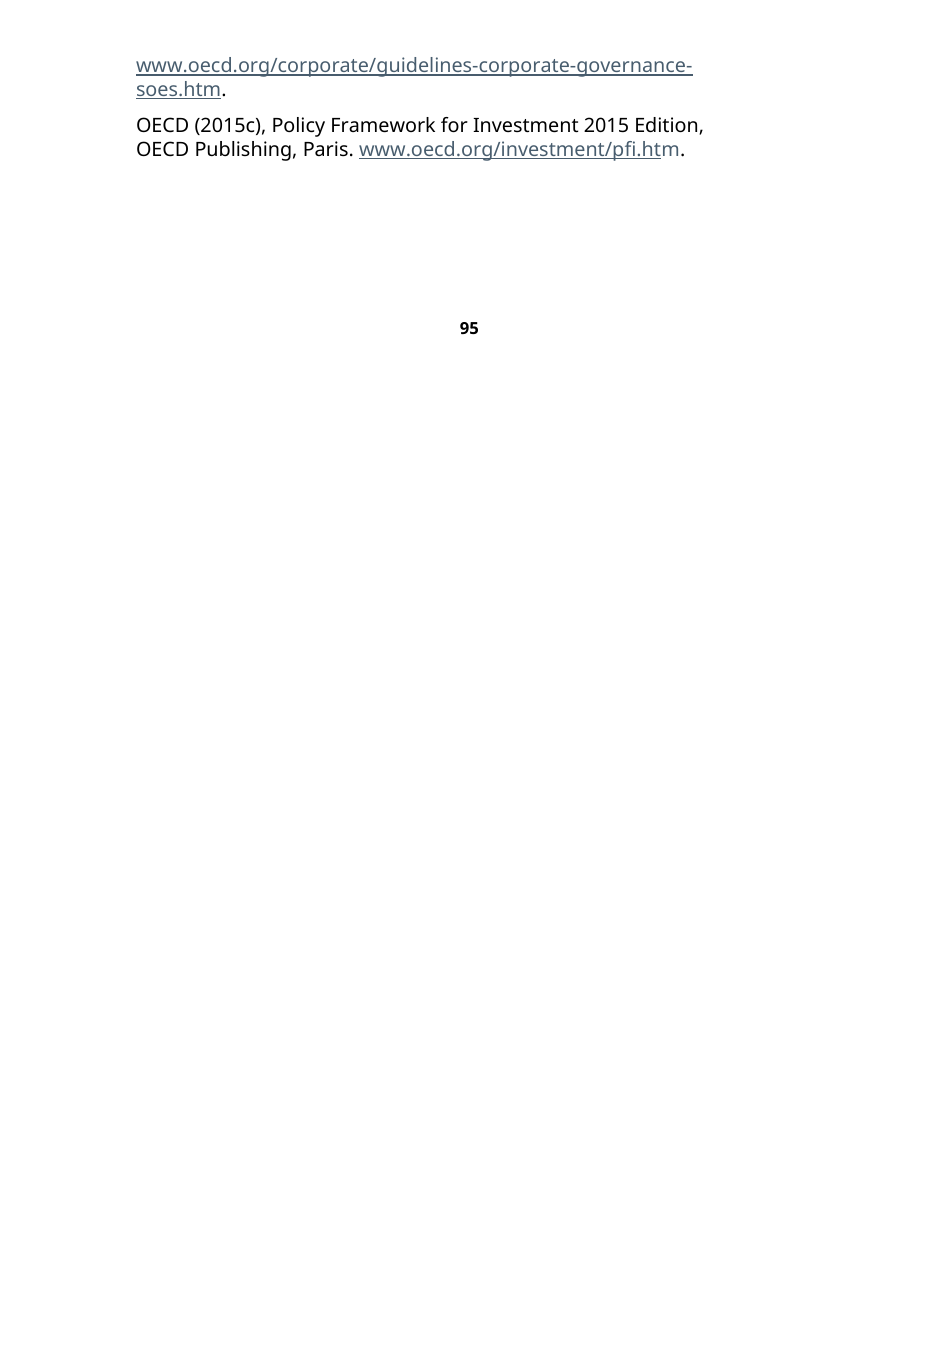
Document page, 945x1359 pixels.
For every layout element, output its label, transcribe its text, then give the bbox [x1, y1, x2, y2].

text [136, 53, 750, 101]
text OECD (2015c), Policy Framework for Investment 2015 Edition, OECD Publishing, Paris. www.oecd.org/investment/pfi.htm. [136, 113, 735, 161]
text 95 [88, 318, 478, 339]
